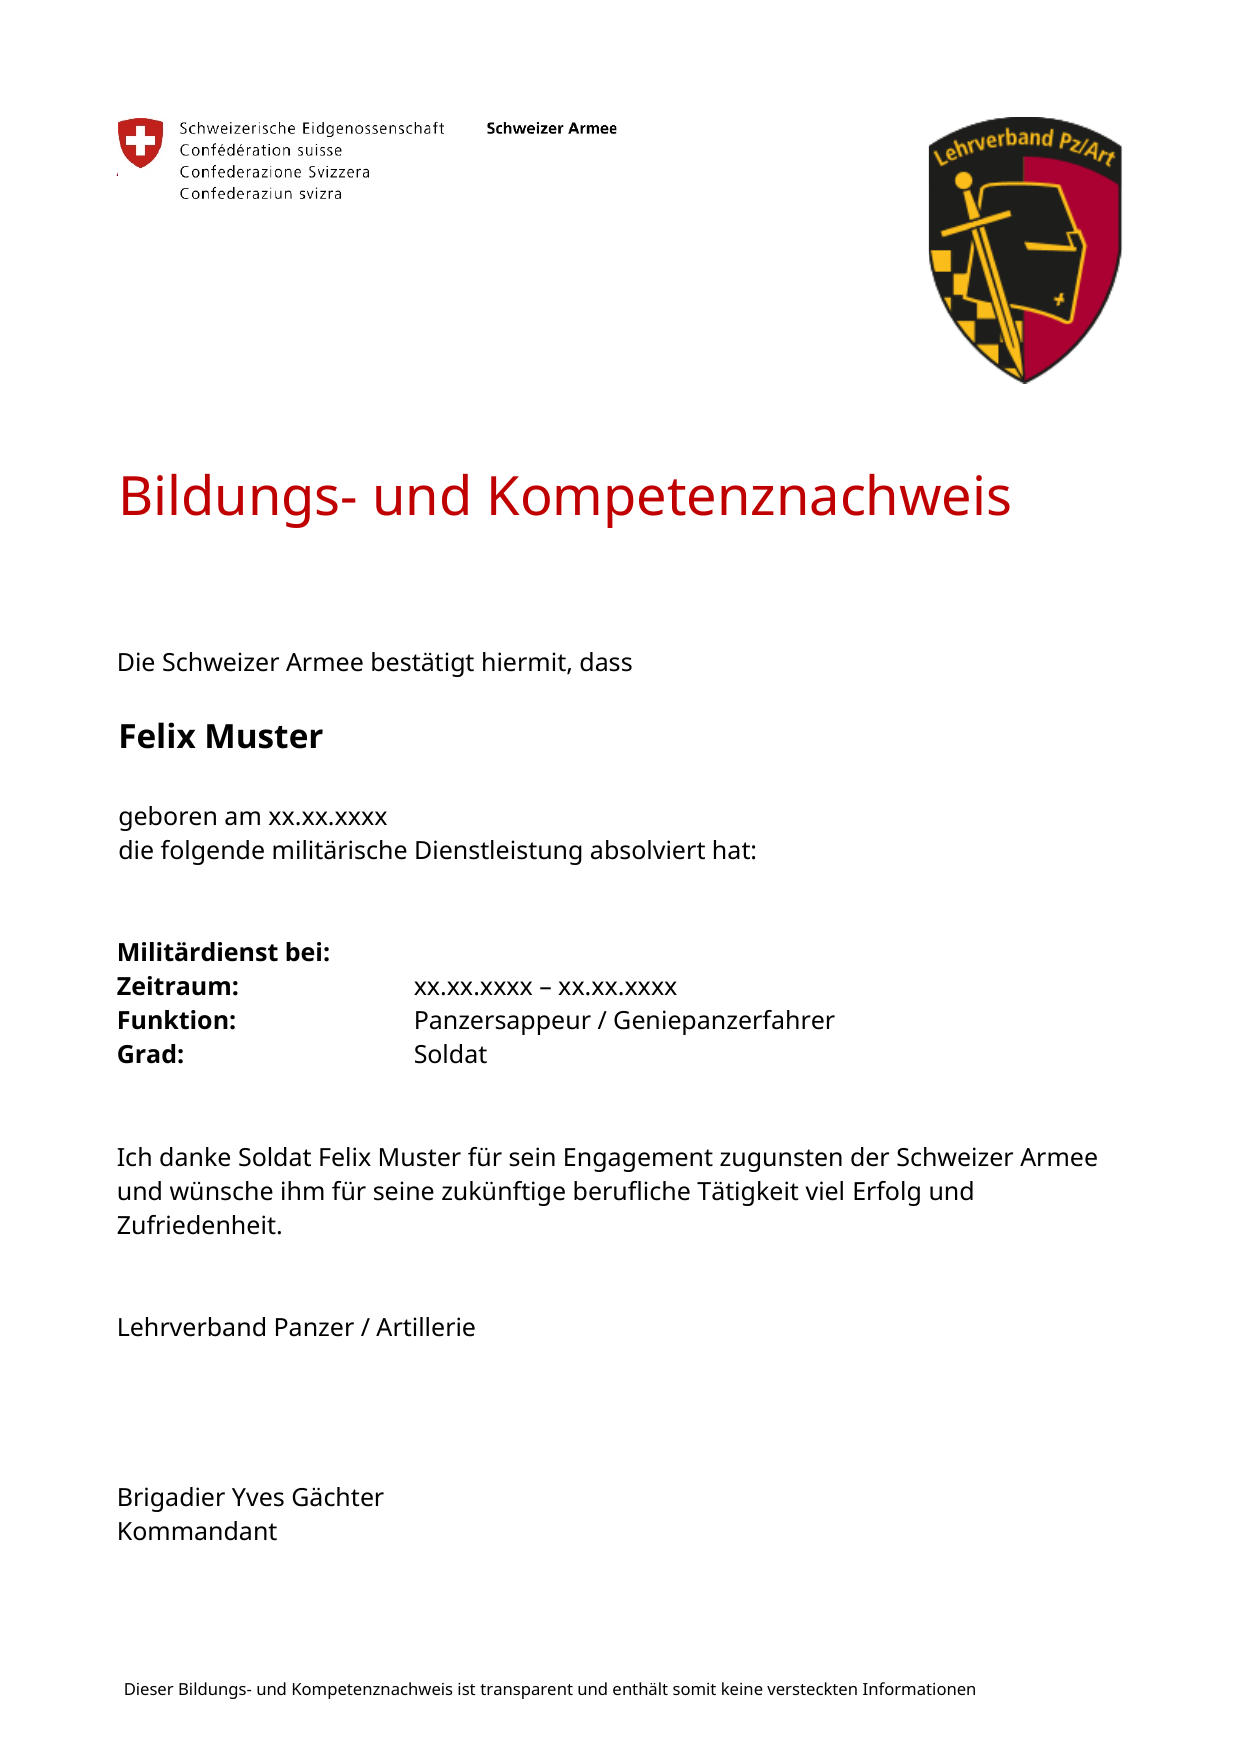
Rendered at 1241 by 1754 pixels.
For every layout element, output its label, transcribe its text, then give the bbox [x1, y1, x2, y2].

text Grad: Soldat [117, 1037, 1122, 1071]
text geboren am xx.xx.xxxx [118, 799, 1122, 833]
text Kommandant [117, 1514, 1122, 1548]
text Funktion: Panzersappeur / Geniepanzerfahrer [117, 1003, 1122, 1037]
text Felix Muster [118, 712, 1122, 758]
text Ich danke Soldat Felix Muster für sein Engagement zugunsten der Schweizer Armee und wünsche ihm für seine zukünftige berufliche Tätigkeit viel Erfolg und Zufriedenheit. [117, 1105, 1122, 1241]
text Bildungs- und Kompetenznachweis [118, 457, 1122, 531]
text / [617, 118, 1122, 192]
text Militärdienst bei: [117, 935, 1122, 969]
text die folgende militärische Dienstleistung absolviert hat: [118, 833, 1122, 867]
text Zeitraum: xx.xx.xxxx – xx.xx.xxxx [117, 969, 1122, 1003]
picture [118, 118, 617, 199]
text Die Schweizer Armee bestätigt hiermit, dass [117, 644, 1122, 678]
picture [928, 117, 1123, 384]
text Lehrverband Panzer / Artillerie [117, 1309, 1122, 1344]
text Brigadier Yves Gächter [117, 1480, 1122, 1514]
